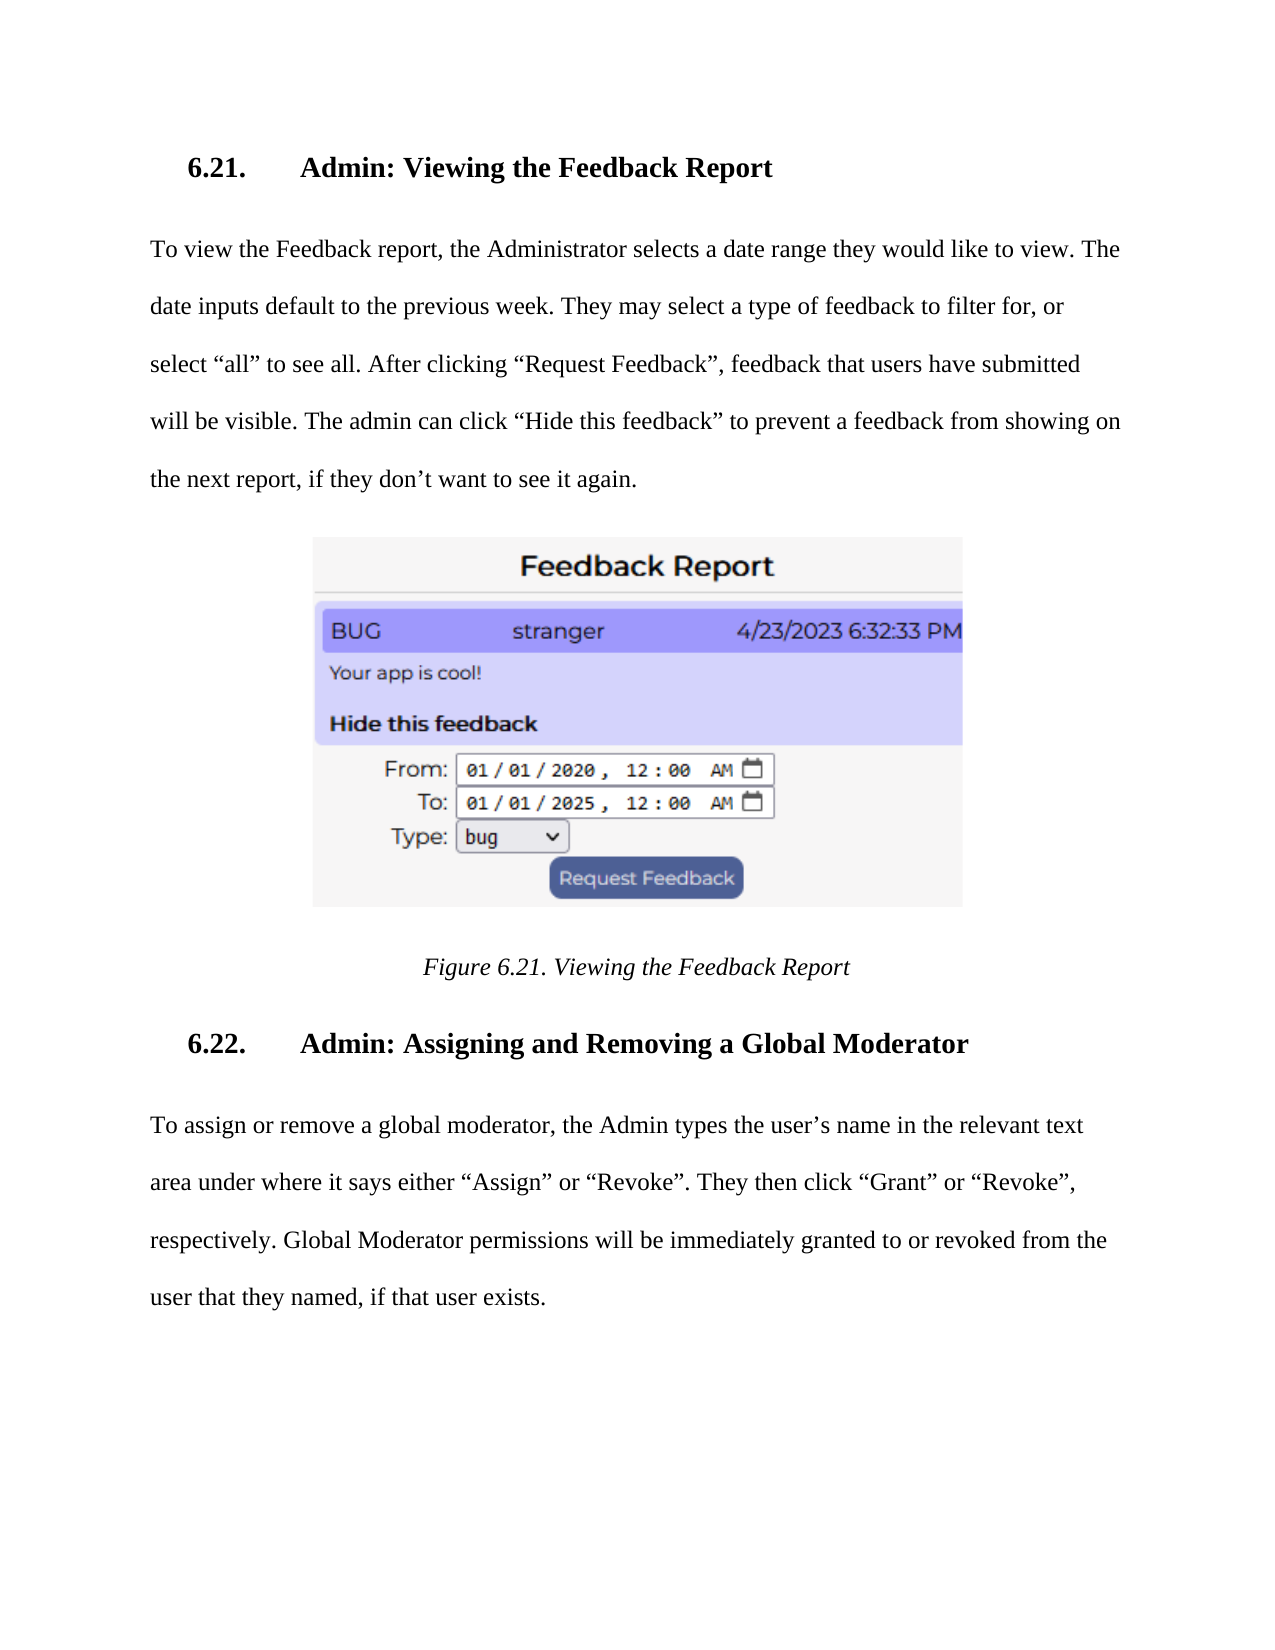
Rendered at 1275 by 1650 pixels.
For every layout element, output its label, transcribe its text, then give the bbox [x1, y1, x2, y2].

picture [312, 537, 963, 907]
text To assign or remove a global moderator, the Admin types the user’s name in the relevant text area under where it says either “Assign” or “Revoke”. They then click “Grant” or “Revoke”, respectively. Global Moderator permissions will be immediately granted to or revoked from the user that they named, if that user exists. [150, 1110, 1125, 1311]
text Figure 6.21. Viewing the Feedback Report [150, 952, 1125, 981]
subtitle Admin: Viewing the Feedback Report [187, 150, 1125, 183]
subtitle Admin: Assigning and Removing a Global Moderator [187, 1026, 1125, 1060]
text To view the Feedback report, the Administrator selects a date range they would like to view. The date inputs default to the previous week. They may select a type of feedback to filter for, or select “all” to see all. After clicking “Request Feedback”, feedback that users have submitted will be visible. The admin can click “Hide this feedback” to prevent a feedback from showing on the next report, if they don’t want to see it again. [150, 234, 1125, 492]
